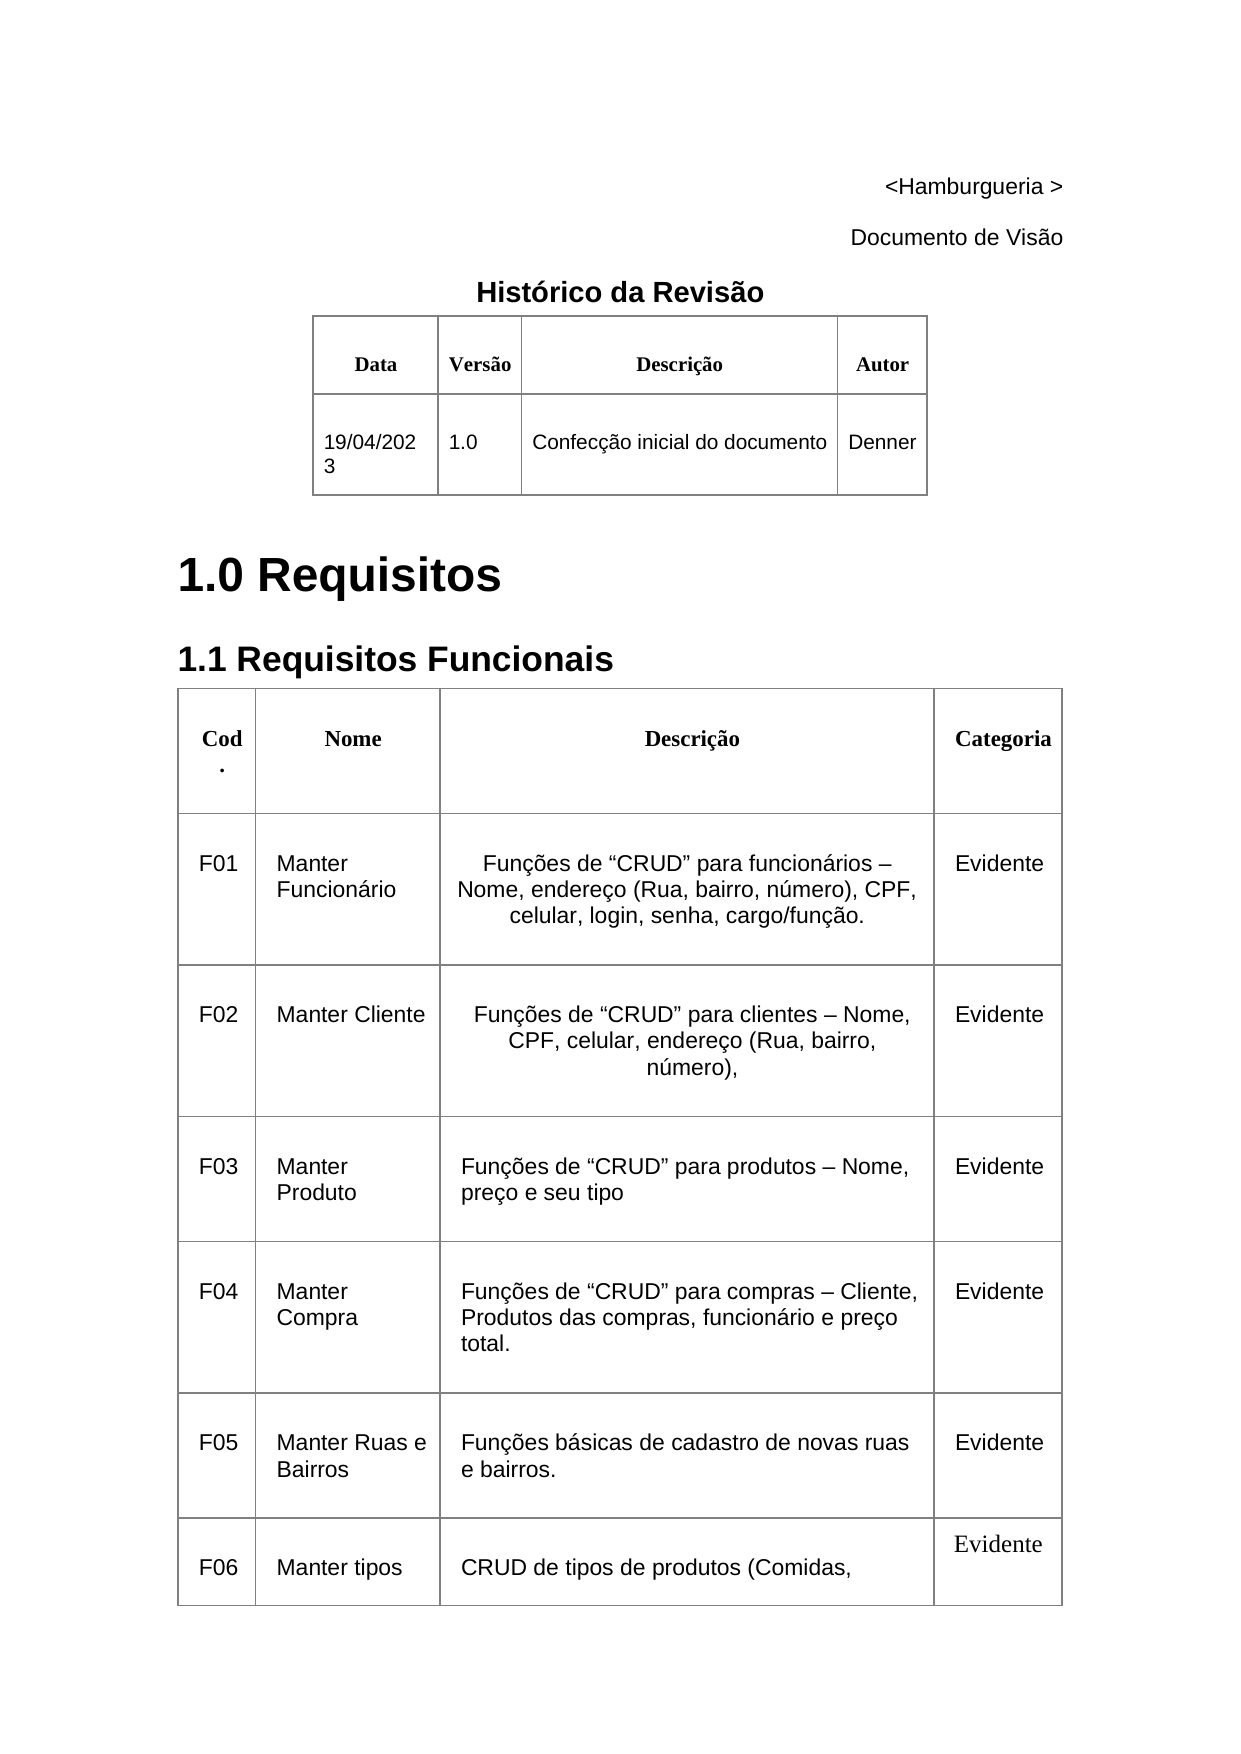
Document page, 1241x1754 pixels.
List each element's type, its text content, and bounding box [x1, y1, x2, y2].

table_cell F06 [179, 1519, 255, 1605]
table_cell Manter Produto [256, 1117, 439, 1241]
table_cell CRUD de tipos de produtos (Comidas, bebidas etc.) [441, 1519, 933, 1605]
text Histórico da Revisão [177, 275, 1063, 309]
table_cell Denner [838, 395, 926, 494]
text 1.0 Requisitos [177, 546, 1063, 601]
text Documento de Visão [177, 224, 1063, 250]
table_cell F01 [179, 814, 255, 964]
table_cell Manter tipos [256, 1519, 439, 1605]
table_cell 19/04/2023 [314, 395, 437, 494]
table_cell F03 [179, 1117, 255, 1241]
table_cell Evidente [935, 1242, 1061, 1392]
table_header Autor [838, 317, 926, 393]
table_header Descrição [522, 317, 837, 393]
table_cell Funções básicas de cadastro de novas ruas e bairros. [441, 1394, 933, 1517]
table_cell Funções de “CRUD” para produtos – Nome, preço e seu tipo [441, 1117, 933, 1241]
table_cell Confecção inicial do documento [522, 395, 837, 494]
text 1.1 Requisitos Funcionais [177, 638, 1063, 679]
table_cell 1.0 [439, 395, 521, 494]
table_cell Funções de “CRUD” para funcionários – Nome, endereço (Rua, bairro, número), CPF, celular, login, senha, cargo/função. [441, 814, 933, 964]
table_header Categoria [935, 689, 1061, 813]
table_header Data [314, 317, 437, 393]
table_cell Manter Funcionário [256, 814, 439, 964]
table_cell Evidente [935, 814, 1061, 964]
text <Hamburgueria > [177, 173, 1063, 199]
table_cell Manter Ruas e Bairros [256, 1394, 439, 1517]
table_cell Evidente [935, 1519, 1061, 1605]
table_cell Manter Cliente [256, 966, 439, 1116]
table_cell Funções de “CRUD” para compras – Cliente, Produtos das compras, funcionário e preço total. [441, 1242, 933, 1392]
table_cell F02 [179, 966, 255, 1116]
table_cell F04 [179, 1242, 255, 1392]
table_header Cod. [179, 689, 255, 813]
table_header Descrição [441, 689, 933, 813]
table_cell Evidente [935, 966, 1061, 1116]
table_header Versão [439, 317, 521, 393]
table_cell Evidente [935, 1117, 1061, 1241]
table_cell Evidente [935, 1394, 1061, 1517]
table_cell Funções de “CRUD” para clientes – Nome, CPF, celular, endereço (Rua, bairro, número), [441, 966, 933, 1116]
table_cell F05 [179, 1394, 255, 1517]
table_header Nome [256, 689, 439, 813]
table_cell Manter Compra [256, 1242, 439, 1392]
